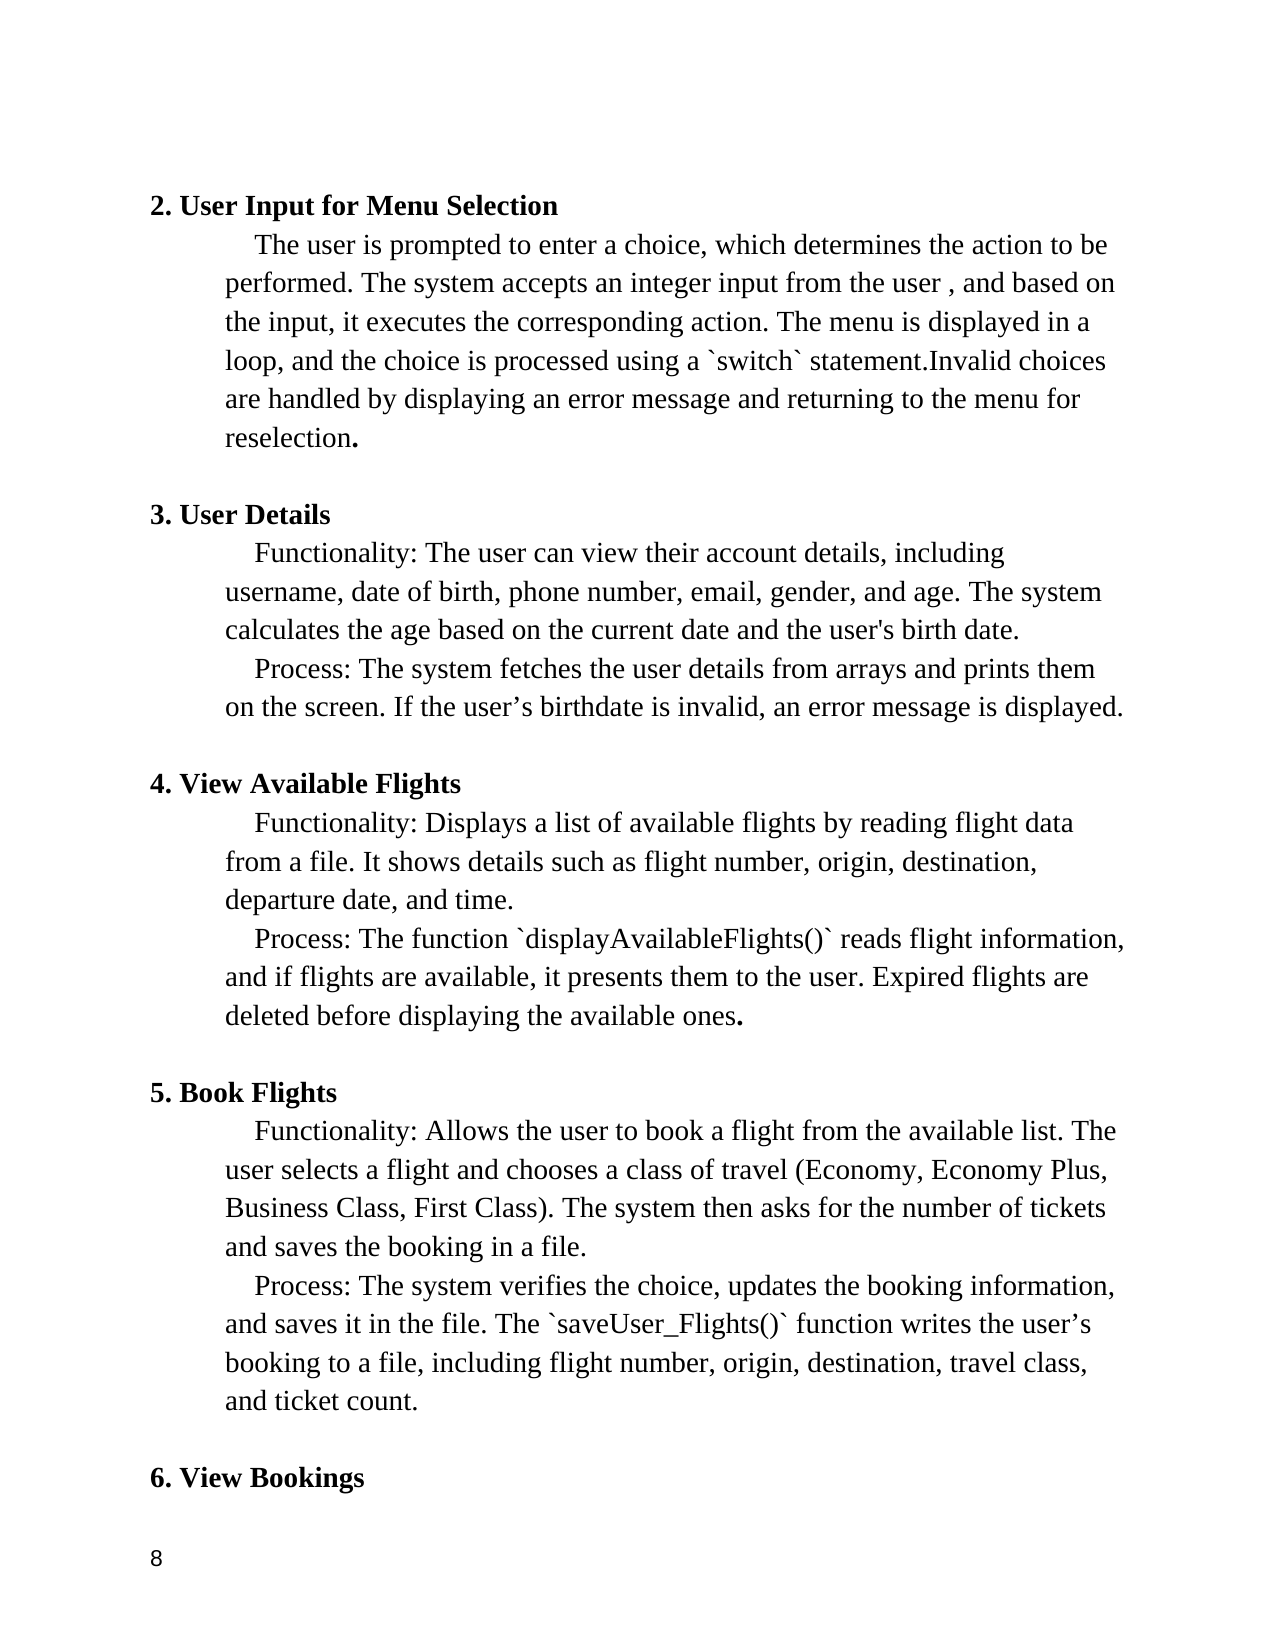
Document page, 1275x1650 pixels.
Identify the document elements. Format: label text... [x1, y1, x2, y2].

list Process: The function `displayAvailableFlights()` reads flight information, and if flights are available, it presents them to the user. Expired flights are deleted before displaying the available ones. [225, 921, 1125, 1031]
list Functionality: Displays a list of available flights by reading flight data from a file. It shows details such as flight number, origin, destination, departure date, and time. [225, 805, 1125, 916]
list The user is prompted to enter a choice, which determines the action to be performed. The system accepts an integer input from the user , and based on the input, it executes the corresponding action. The menu is displayed in a loop, and the choice is processed using a `switch` statement.Invalid choices are handled by displaying an error message and returning to the menu for reselection. [225, 227, 1125, 453]
list Process: The system verifies the choice, updates the booking information, and saves it in the file. The `saveUser_Flights()` function writes the user’s booking to a file, including flight number, origin, destination, travel class, and ticket count. [225, 1268, 1125, 1417]
list Process: The system fetches the user details from arrays and prints them on the screen. If the user’s birthdate is invalid, an error message is displayed. [225, 651, 1125, 723]
list Functionality: Allows the user to book a flight from the available list. The user selects a flight and chooses a class of travel (Economy, Economy Plus, Business Class, First Class). The system then asks for the number of tickets and saves the booking in a file. [225, 1113, 1125, 1263]
list 3. User Details [150, 497, 1125, 530]
list Functionality: The user can view their account details, including username, date of birth, phone number, email, gender, and age. The system calculates the age based on the current date and the user's birth date. [225, 535, 1125, 646]
list 2. User Input for Menu Selection [150, 188, 1125, 222]
list 6. View Bookings [150, 1460, 1125, 1494]
list 5. Book Flights [150, 1075, 1125, 1108]
list 4. View Available Flights [150, 767, 1125, 800]
